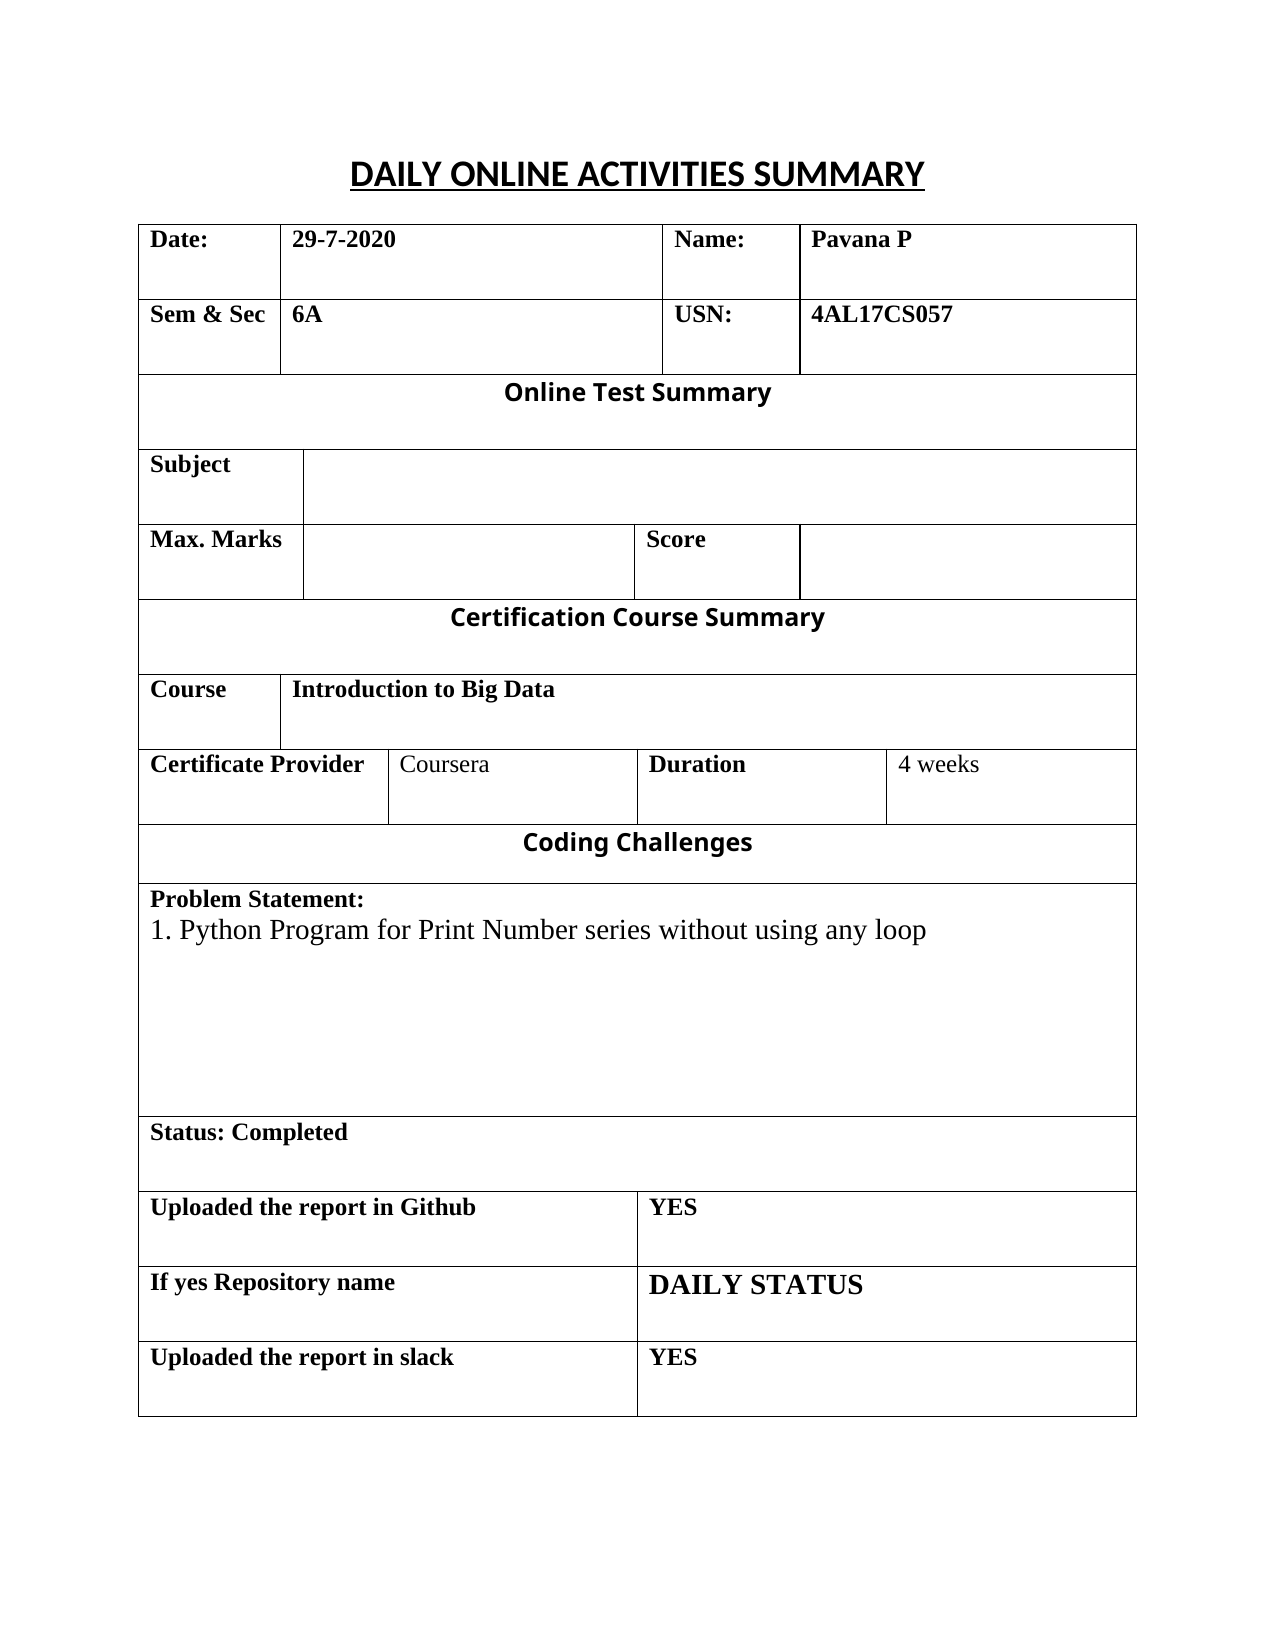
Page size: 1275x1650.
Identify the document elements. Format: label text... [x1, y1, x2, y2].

table_cell Subject [139, 450, 303, 523]
text DAILY ONLINE ACTIVITIES SUMMARY [150, 150, 1125, 196]
table_header Name: [663, 225, 799, 298]
table_cell [304, 525, 634, 598]
table_cell YES [638, 1192, 1136, 1266]
table_cell Certificate Provider [139, 750, 388, 823]
table_cell 6A [281, 300, 662, 373]
table_cell USN: [663, 300, 799, 373]
table_cell YES [638, 1342, 1136, 1416]
table_cell Uploaded the report in Github [139, 1192, 637, 1266]
table_cell [304, 450, 1136, 523]
table_cell 4AL17CS057 [801, 300, 1136, 373]
table_cell Max. Marks [139, 525, 303, 598]
table_cell 4 weeks [887, 750, 1136, 823]
table_cell Sem & Sec [139, 300, 280, 373]
table_cell Coursera [389, 750, 637, 823]
table_cell Coding Challenges [139, 825, 1136, 883]
table_cell Uploaded the report in slack [139, 1342, 637, 1416]
table_cell Course [139, 675, 280, 748]
table_cell DAILY STATUS [638, 1267, 1136, 1341]
table_cell Certification Course Summary [139, 600, 1136, 673]
table_header Pavana P [801, 225, 1136, 298]
table_cell Status: Completed [139, 1117, 1136, 1191]
table_header 29-7-2020 [281, 225, 662, 298]
table_cell [801, 525, 1136, 598]
table_header Date: [139, 225, 280, 298]
table_cell Score [635, 525, 799, 598]
table_cell Problem Statement: 1. Python Program for Print Number series without using any loop [139, 884, 1136, 1116]
table_cell If yes Repository name [139, 1267, 637, 1341]
table_cell Duration [638, 750, 886, 823]
table_cell Introduction to Big Data [281, 675, 1136, 748]
table_cell Online Test Summary [139, 375, 1136, 448]
